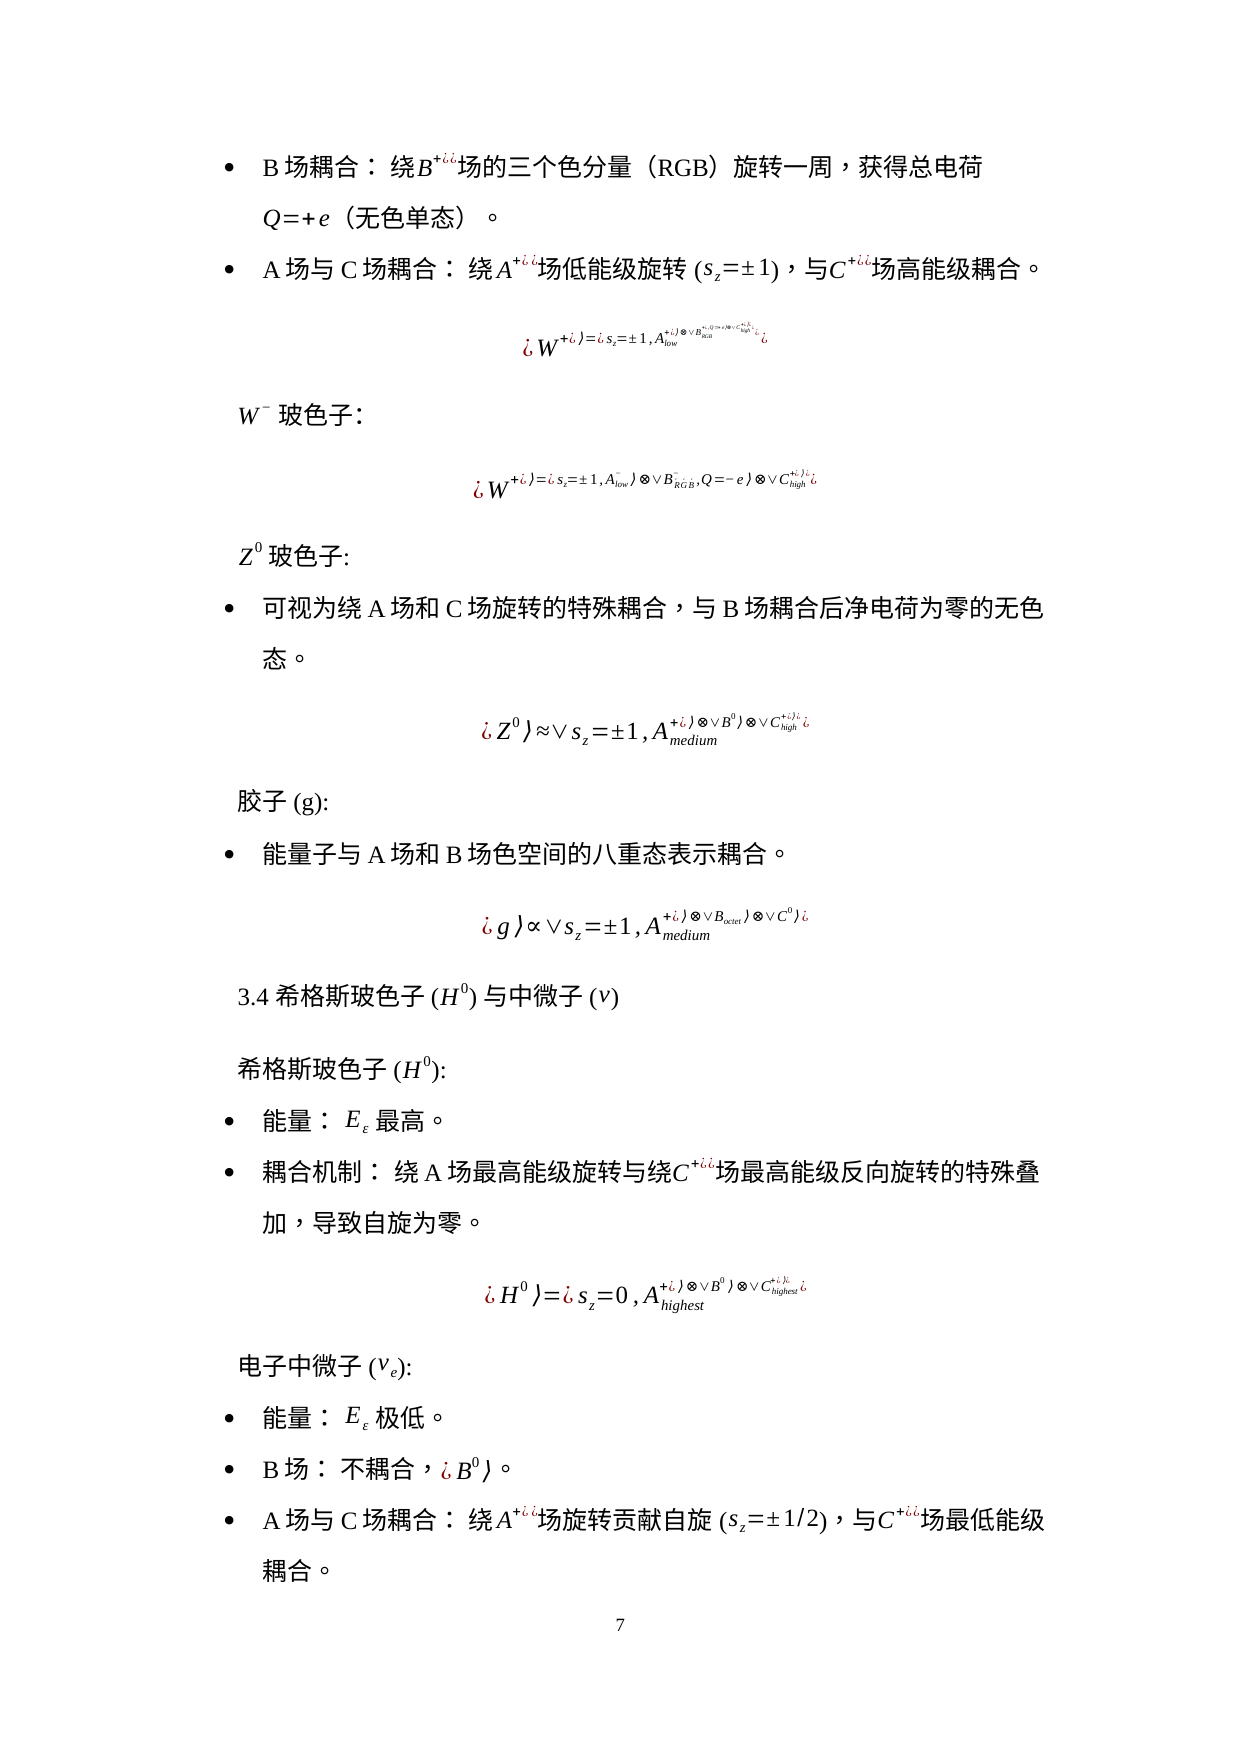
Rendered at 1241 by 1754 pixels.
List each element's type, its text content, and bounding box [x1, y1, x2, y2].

text 玻色子: [187, 536, 1053, 572]
text 电子中微子 (): [187, 1346, 1053, 1383]
list 能量： 最高。 [225, 1104, 1053, 1138]
text 希格斯玻色子 (): [187, 1050, 1053, 1086]
list A场与C场耦合： 绕场旋转贡献自旋 ()，与场最低能级耦合。 [225, 1503, 1053, 1588]
text 3.4 希格斯玻色子 () 与中微子 () [187, 977, 1053, 1013]
text 玻色子： [187, 395, 1053, 432]
list 能量： 极低。 [225, 1401, 1053, 1435]
text 胶子 (g): [187, 782, 1053, 818]
list 耦合机制： 绕A场最高能级旋转与绕场最高能级反向旋转的特殊叠加，导致自旋为零。 [225, 1155, 1053, 1240]
list A场与C场耦合： 绕场低能级旋转 ()，与场高能级耦合。 [225, 252, 1053, 286]
list B场耦合： 绕场的三个色分量（RGB）旋转一周，获得总电荷 （无色单态）。 [225, 150, 1053, 235]
list 可视为绕A场和C场旋转的特殊耦合，与B场耦合后净电荷为零的无色态。 [225, 591, 1053, 676]
list 能量子与A场和B场色空间的八重态表示耦合。 [225, 836, 1053, 870]
list B场： 不耦合，。 [225, 1452, 1053, 1486]
